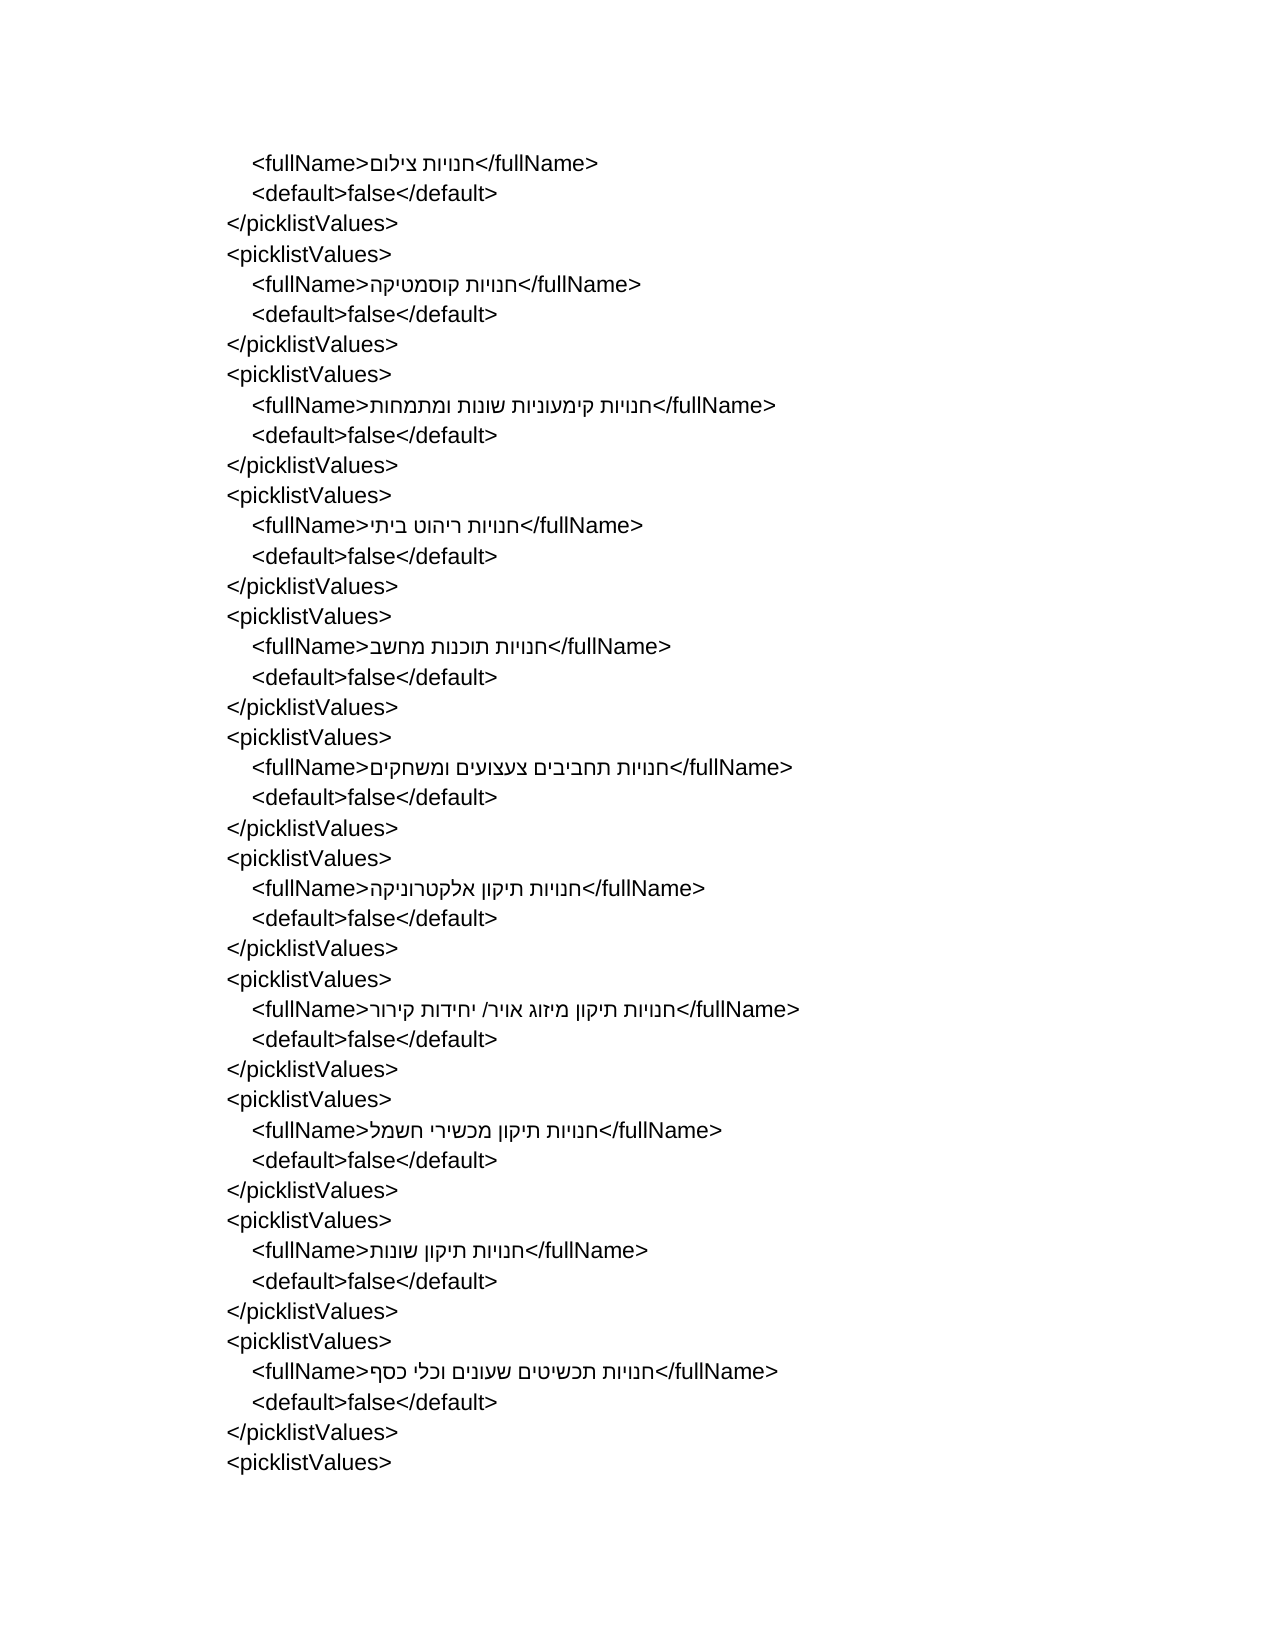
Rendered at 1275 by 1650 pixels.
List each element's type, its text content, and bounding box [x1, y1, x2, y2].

text </picklistValues> [150, 573, 1125, 599]
text <fullName>חנויות ריהוט ביתי</fullName> [150, 512, 1125, 539]
text <fullName>חנויות תיקון שונות</fullName> [150, 1237, 1125, 1264]
text </picklistValues> [150, 1177, 1125, 1203]
text <fullName>חנויות תיקון אלקטרוניקה</fullName> [150, 875, 1125, 901]
text </picklistValues> [150, 452, 1125, 478]
text </picklistValues> [150, 331, 1125, 358]
text <fullName>חנויות צילום</fullName> [150, 150, 1125, 176]
text </picklistValues> [150, 814, 1125, 841]
text <default>false</default> [150, 1026, 1125, 1052]
text <picklistValues> [150, 1328, 1125, 1354]
text <default>false</default> [150, 663, 1125, 690]
text <default>false</default> [150, 301, 1125, 327]
text <fullName>חנויות תכשיטים שעונים וכלי כסף</fullName> [150, 1358, 1125, 1385]
text <default>false</default> [150, 1268, 1125, 1294]
text <picklistValues> [150, 482, 1125, 509]
text <fullName>חנויות תיקון מכשירי חשמל</fullName> [150, 1117, 1125, 1143]
text <default>false</default> [150, 1388, 1125, 1415]
text <picklistValues> [150, 603, 1125, 629]
text <fullName>חנויות קוסמטיקה</fullName> [150, 271, 1125, 297]
text <fullName>חנויות קימעוניות שונות ומתמחות</fullName> [150, 392, 1125, 418]
text <fullName>חנויות תוכנות מחשב</fullName> [150, 633, 1125, 660]
text </picklistValues> [150, 210, 1125, 237]
text </picklistValues> [150, 935, 1125, 962]
text <picklistValues> [150, 724, 1125, 750]
text <picklistValues> [150, 1207, 1125, 1234]
text <default>false</default> [150, 422, 1125, 448]
text <picklistValues> [150, 1086, 1125, 1113]
text <fullName>חנויות תיקון מיזוג אויר/ יחידות קירור</fullName> [150, 996, 1125, 1022]
text <default>false</default> [150, 543, 1125, 569]
text <picklistValues> [150, 361, 1125, 388]
text </picklistValues> [150, 1056, 1125, 1083]
text <picklistValues> [150, 845, 1125, 871]
text <fullName>חנויות תחביבים צעצועים ומשחקים</fullName> [150, 754, 1125, 781]
text </picklistValues> [150, 1419, 1125, 1445]
text <picklistValues> [150, 1449, 1125, 1475]
text <default>false</default> [150, 180, 1125, 207]
text <default>false</default> [150, 1147, 1125, 1173]
text </picklistValues> [150, 694, 1125, 720]
text <default>false</default> [150, 784, 1125, 811]
text <picklistValues> [150, 966, 1125, 992]
text </picklistValues> [150, 1298, 1125, 1324]
text <picklistValues> [150, 241, 1125, 267]
text <default>false</default> [150, 905, 1125, 932]
